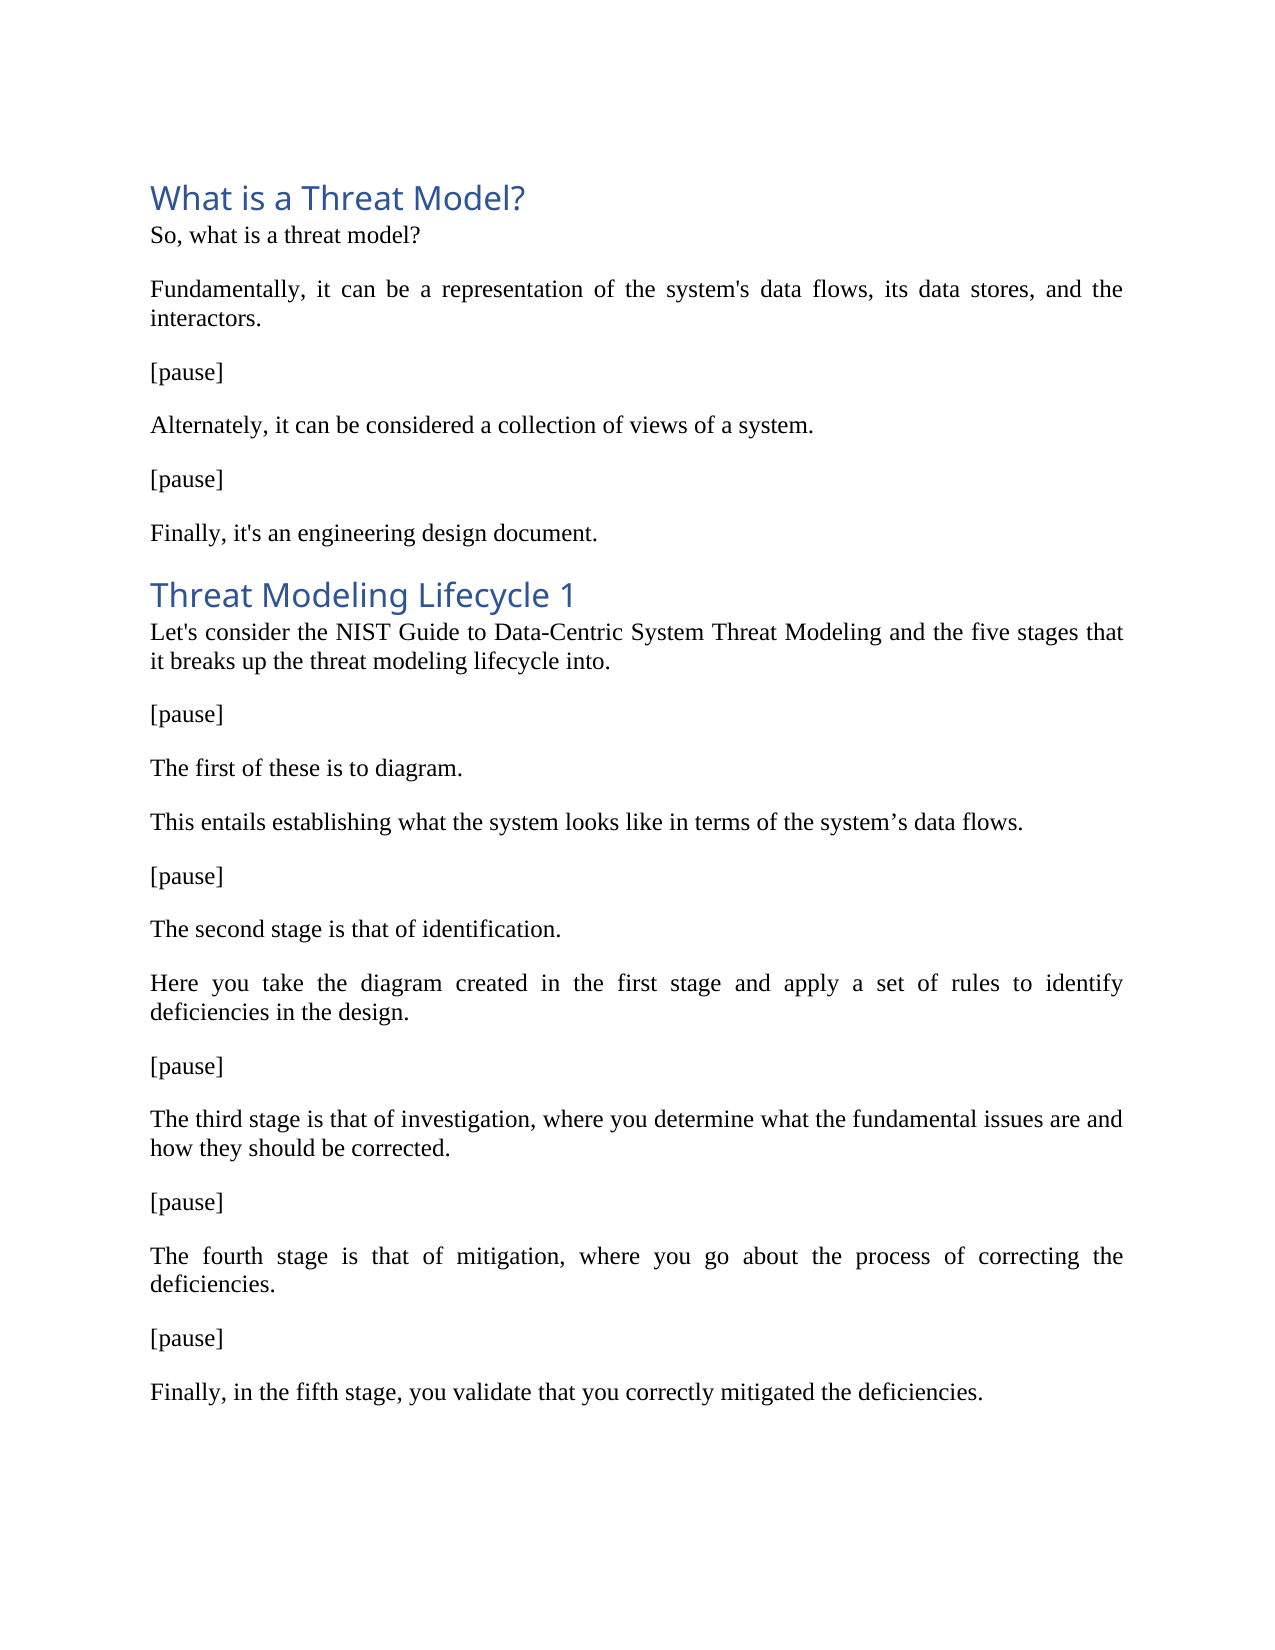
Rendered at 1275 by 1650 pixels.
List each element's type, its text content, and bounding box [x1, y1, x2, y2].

text Fundamentally, it can be a representation of the system's data flows, its data stores, and the interactors. [150, 274, 1125, 332]
text Let's consider the NIST Guide to Data-Centric System Threat Modeling and the five stages that it breaks up the threat modeling lifecycle into. [150, 617, 1125, 674]
text [pause] [150, 1323, 1125, 1352]
text Here you take the diagram created in the first stage and apply a set of rules to identify deficiencies in the design. [150, 968, 1125, 1026]
text Finally, in the fifth stage, you validate that you correctly mitigated the deficiencies. [150, 1377, 1125, 1406]
text This entails establishing what the system looks like in terms of the system’s data flows. [150, 807, 1125, 836]
text The fourth stage is that of mitigation, where you go about the process of correcting the deficiencies. [150, 1241, 1125, 1298]
text [pause] [150, 699, 1125, 728]
text The third stage is that of investigation, where you determine what the fundamental issues are and how they should be corrected. [150, 1104, 1125, 1162]
text Finally, it's an engineering design document. [150, 518, 1125, 547]
text So, what is a threat model? [150, 220, 1125, 249]
text [pause] [150, 357, 1125, 385]
subtitle Threat Modeling Lifecycle 1 [150, 572, 1125, 617]
text [pause] [150, 464, 1125, 493]
text Alternately, it can be considered a collection of views of a system. [150, 410, 1125, 439]
text [pause] [150, 1187, 1125, 1216]
text [pause] [150, 1051, 1125, 1079]
text [pause] [150, 861, 1125, 889]
subtitle What is a Threat Model? [150, 175, 1125, 220]
text The first of these is to diagram. [150, 753, 1125, 782]
text The second stage is that of identification. [150, 914, 1125, 943]
